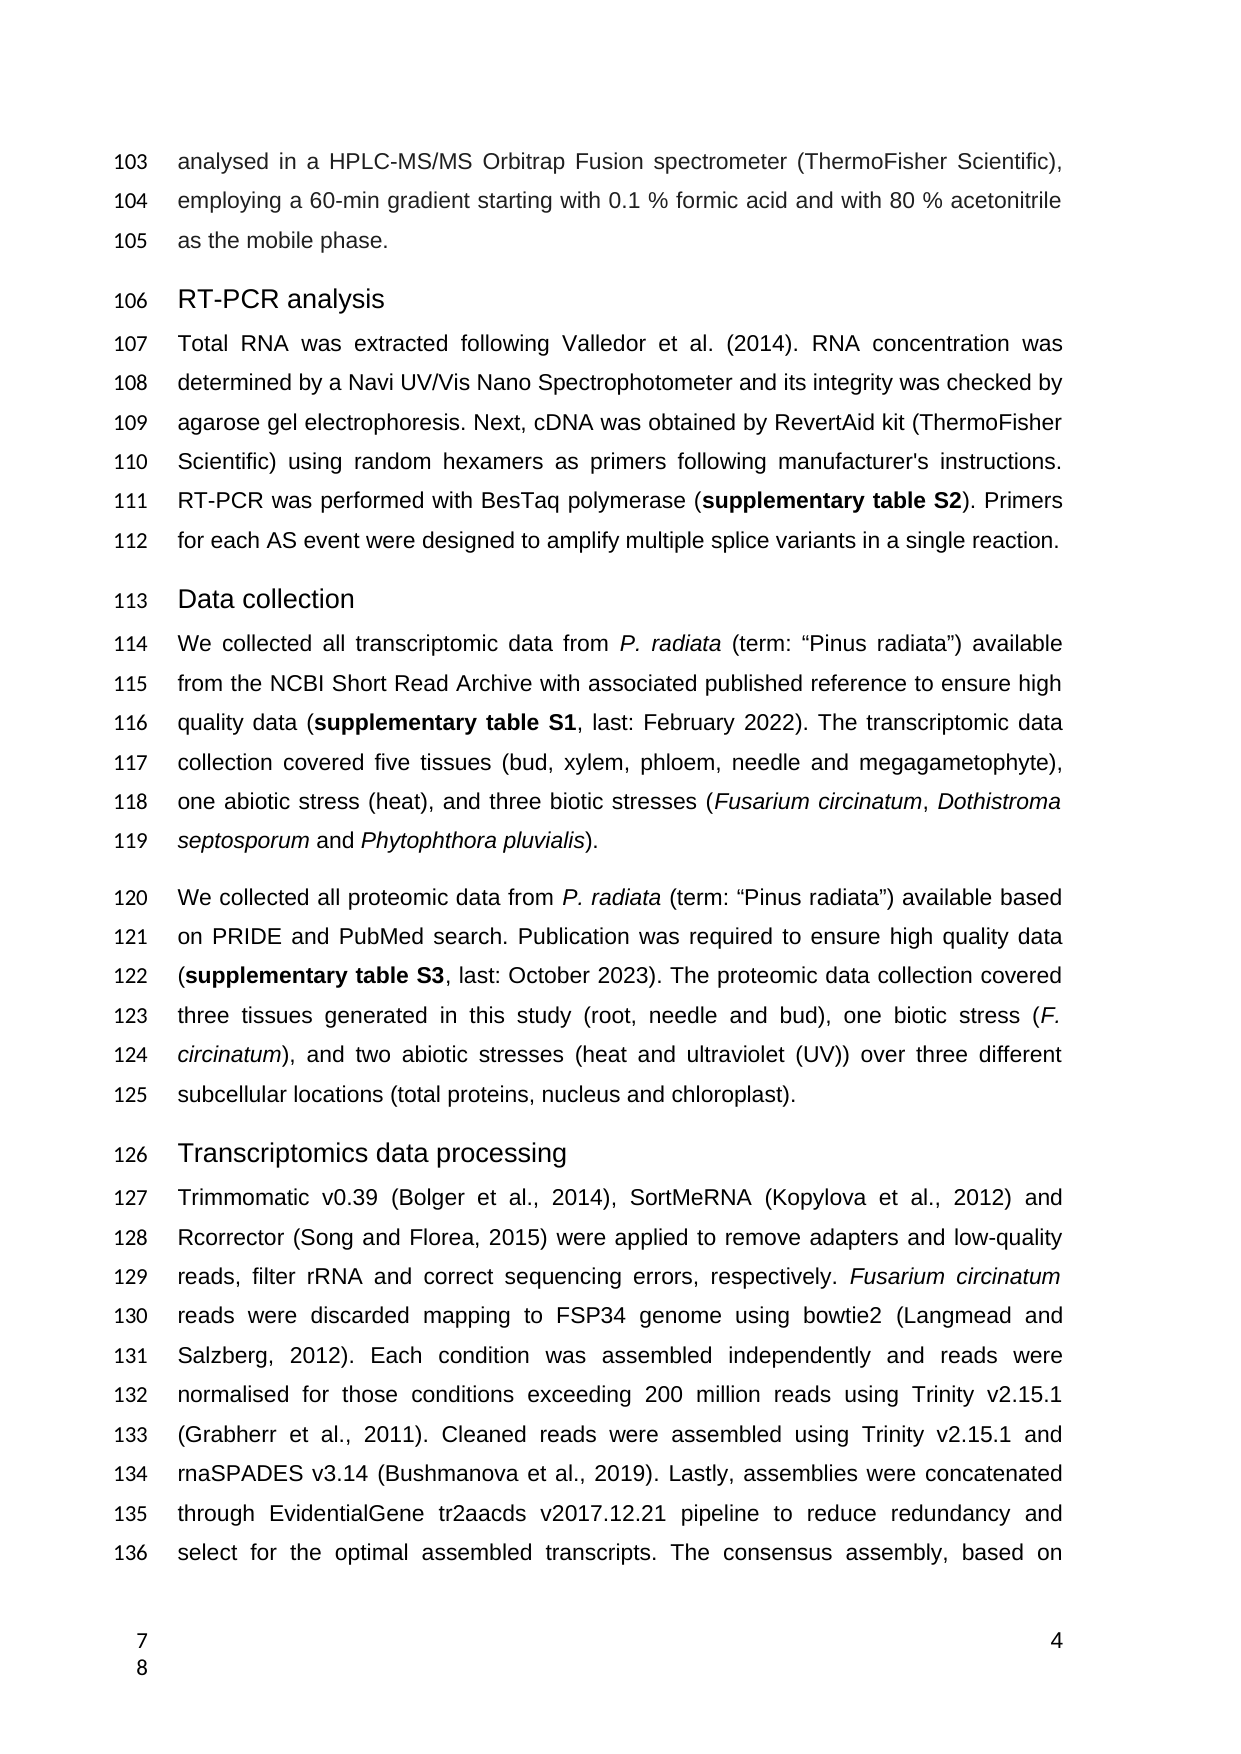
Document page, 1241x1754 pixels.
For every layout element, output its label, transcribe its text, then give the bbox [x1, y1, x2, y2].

text We collected all proteomic data from P. radiata (term: “Pinus radiata”) available based on PRIDE and PubMed search. Publication was required to ensure high quality data (supplementary table S3, last: October 2023). The proteomic data collection covered three tissues generated in this study (root, needle and bud), one biotic stress (F. circinatum), and two abiotic stresses (heat and ultraviolet (UV)) over three different subcellular locations (total proteins, nucleus and chloroplast). [177, 883, 1063, 1107]
subtitle Transcriptomics data processing [177, 1137, 1063, 1168]
subtitle Data collection [177, 583, 1063, 614]
text Total RNA was extracted following Valledor et al. (2014). RNA concentration was determined by a Navi UV/Vis Nano Spectrophotometer and its integrity was checked by agarose gel electrophoresis. Next, cDNA was obtained by RevertAid kit (ThermoFisher Scientific) using random hexamers as primers following manufacturer's instructions. RT-PCR was performed with BesTaq polymerase (supplementary table S2). Primers for each AS event were designed to amplify multiple splice variants in a single reaction. [177, 329, 1063, 553]
text We collected all transcriptomic data from P. radiata (term: “Pinus radiata”) available from the NCBI Short Read Archive with associated published reference to ensure high quality data (supplementary table S1, last: February 2022). The transcriptomic data collection covered five tissues (bud, xylem, phloem, needle and megagametophyte), one abiotic stress (heat), and three biotic stresses (Fusarium circinatum, Dothistroma septosporum and Phytophthora pluvialis). [177, 630, 1063, 854]
subtitle RT-PCR analysis [177, 283, 1063, 314]
